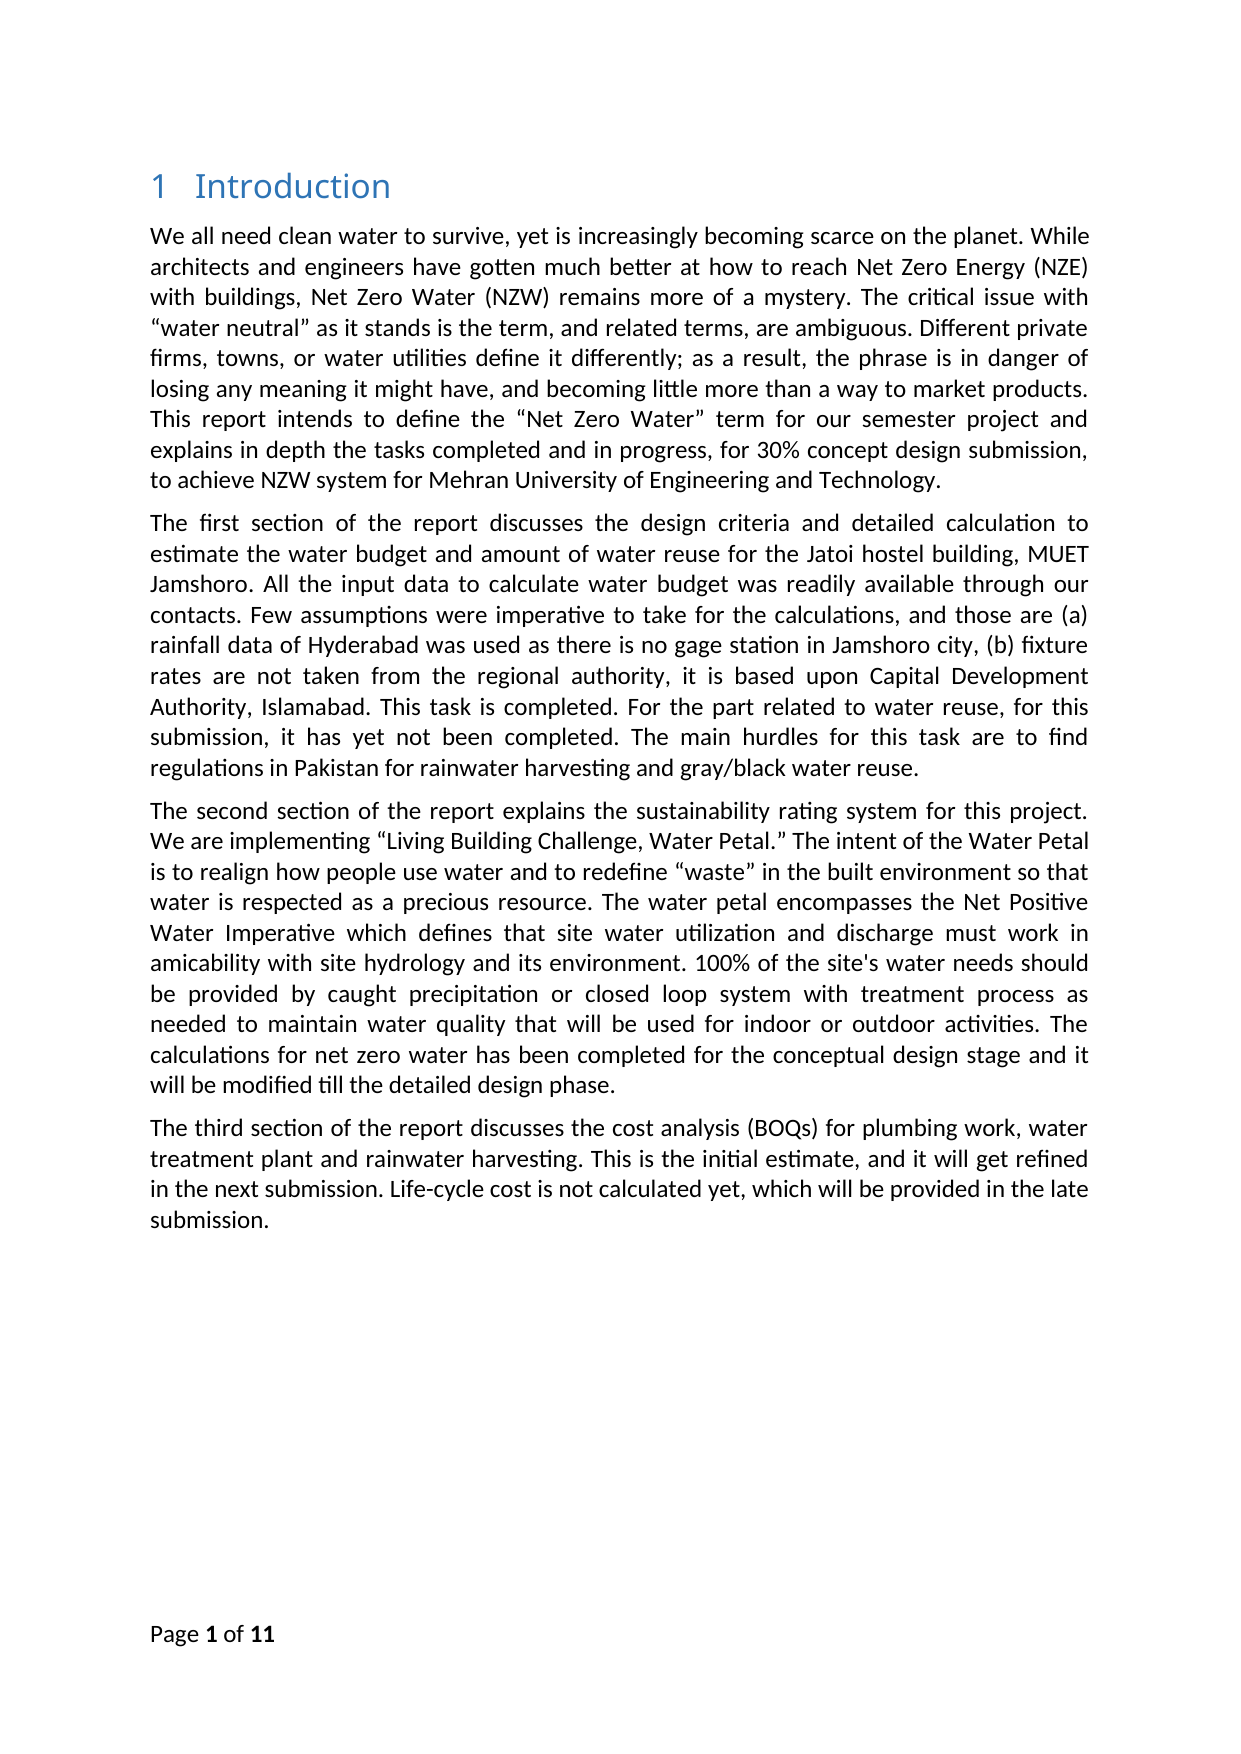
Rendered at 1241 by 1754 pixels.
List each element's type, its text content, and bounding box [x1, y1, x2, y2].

text The second section of the report explains the sustainability rating system for this project. We are implementing “Living Building Challenge, Water Petal.” The intent of the Water Petal is to realign how people use water and to redefine “waste” in the built environment so that water is respected as a precious resource. The water petal encompasses the Net Positive Water Imperative which defines that site water utilization and discharge must work in amicability with site hydrology and its environment. 100% of the site's water needs should be provided by caught precipitation or closed loop system with treatment process as needed to maintain water quality that will be used for indoor or outdoor activities. The calculations for net zero water has been completed for the conceptual design stage and it will be modified till the detailed design phase. [150, 795, 1090, 1100]
text The third section of the report discusses the cost analysis (BOQs) for plumbing work, water treatment plant and rainwater harvesting. This is the initial estimate, and it will get refined in the next submission. Life-cycle cost is not calculated yet, which will be provided in the late submission. [150, 1112, 1090, 1234]
subtitle Introduction [150, 162, 1090, 208]
text We all need clean water to survive, yet is increasingly becoming scarce on the planet. While architects and engineers have gotten much better at how to reach Net Zero Energy (NZE) with buildings, Net Zero Water (NZW) remains more of a mystery. The critical issue with “water neutral” as it stands is the term, and related terms, are ambiguous. Different private firms, towns, or water utilities define it differently; as a result, the phrase is in danger of losing any meaning it might have, and becoming little more than a way to market products. This report intends to define the “Net Zero Water” term for our semester project and explains in depth the tasks completed and in progress, for 30% concept design submission, to achieve NZW system for Mehran University of Engineering and Technology. [150, 220, 1090, 495]
text The first section of the report discusses the design criteria and detailed calculation to estimate the water budget and amount of water reuse for the Jatoi hostel building, MUET Jamshoro. All the input data to calculate water budget was readily available through our contacts. Few assumptions were imperative to take for the calculations, and those are (a) rainfall data of Hyderabad was used as there is no gage station in Jamshoro city, (b) fixture rates are not taken from the regional authority, it is based upon Capital Development Authority, Islamabad. This task is completed. For the part related to water reuse, for this submission, it has yet not been completed. The main hurdles for this task are to find regulations in Pakistan for rainwater harvesting and gray/black water reuse. [150, 508, 1090, 782]
